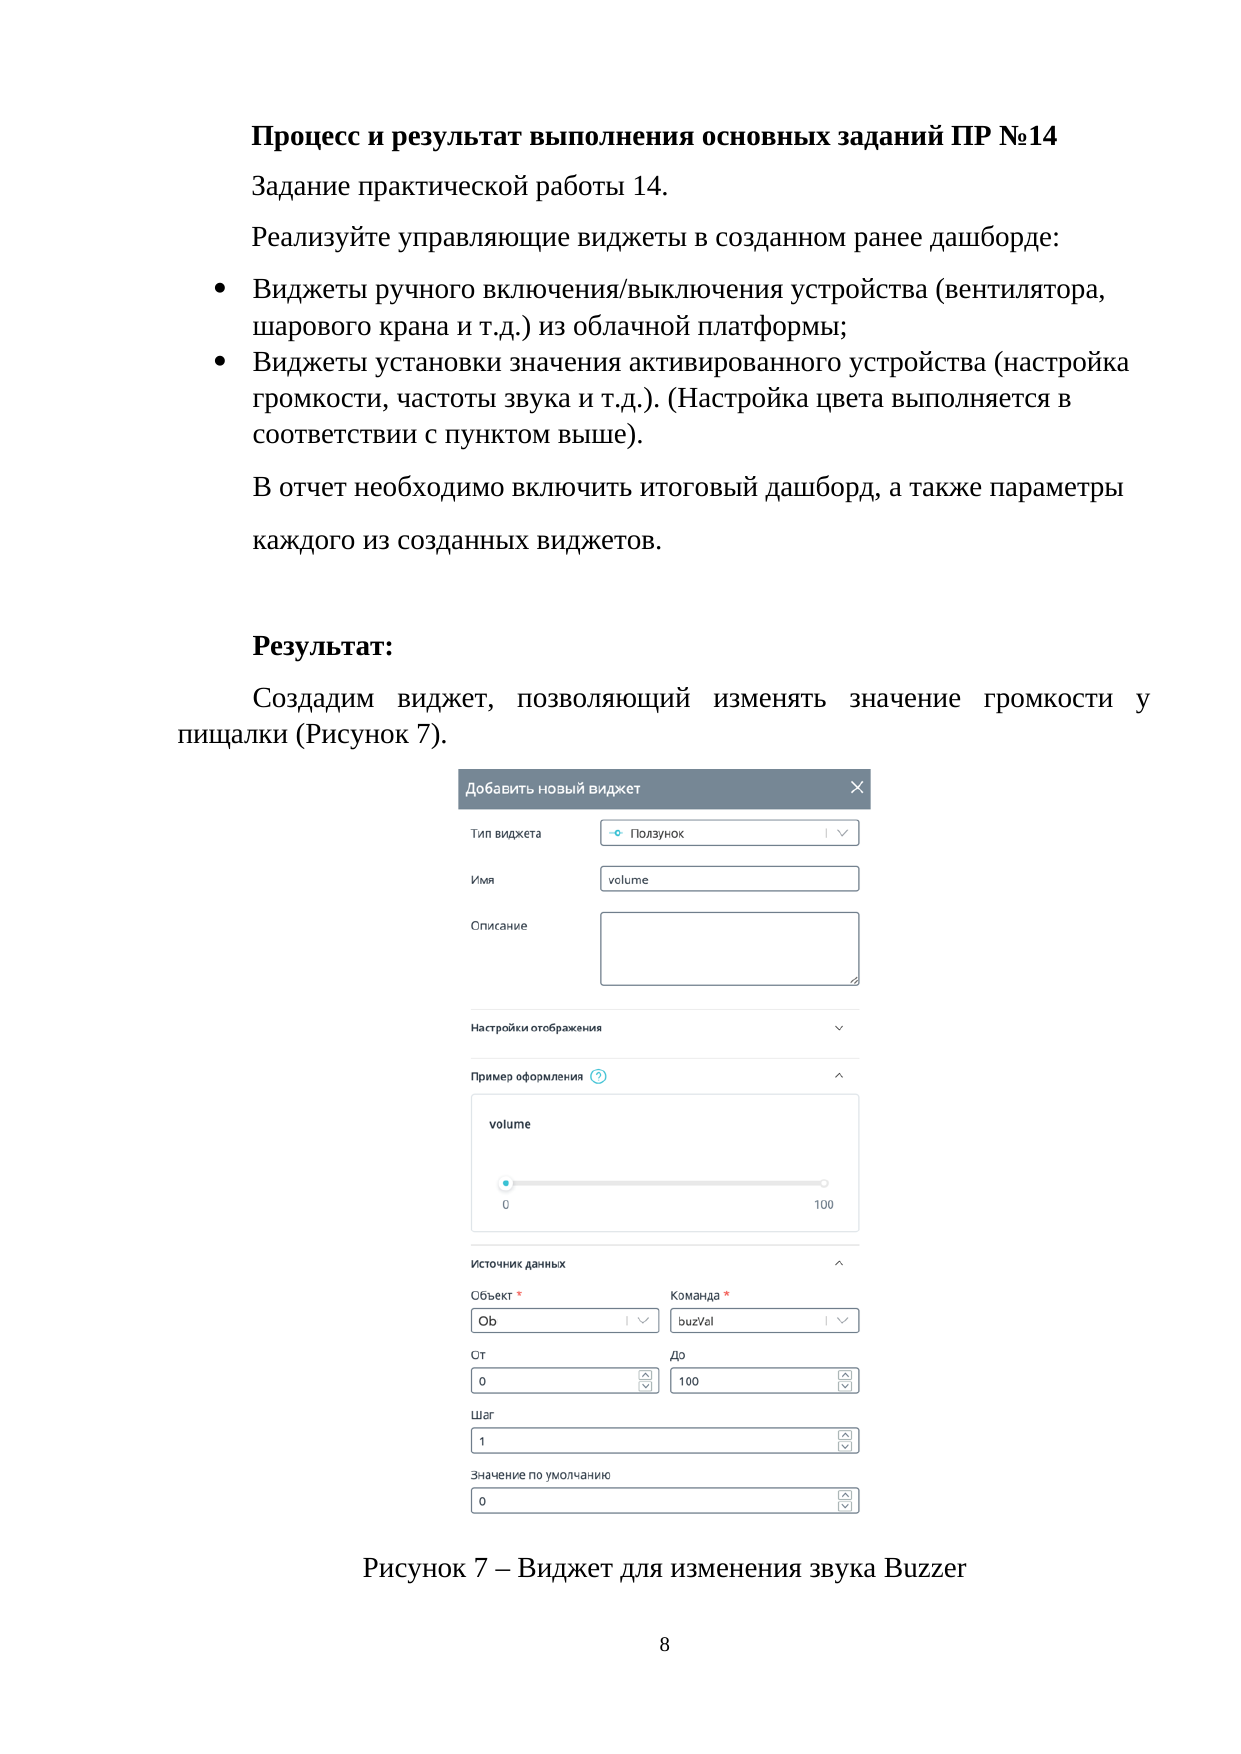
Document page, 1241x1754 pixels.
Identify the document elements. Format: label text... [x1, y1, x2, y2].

list соответствии с пунктом выше). [252, 416, 1152, 450]
text Создадим виджет, позволяющий изменять значение громкости у пищалки (Рисунок 7). [177, 680, 1152, 750]
list шарового крана и т.д.) из облачной платформы; [252, 308, 1152, 341]
text Реализуйте управляющие виджеты в созданном ранее дашборде: [177, 219, 1152, 252]
list Виджеты ручного включения/выключения устройства (вентилятора, [215, 272, 1152, 305]
list громкости, частоты звука и т.д.). (Настройка цвета выполняется в [252, 380, 1152, 414]
text Результат: [177, 628, 1152, 661]
subtitle Процесс и результат выполнения основных заданий ПР №14 [177, 118, 1152, 152]
text Задание практической работы 14. [177, 168, 1152, 202]
text Рисунок 7 – Виджет для изменения звука Buzzer [177, 1550, 1152, 1584]
text каждого из созданных виджетов. [177, 522, 1152, 556]
picture [458, 769, 871, 1532]
text В отчет необходимо включить итоговый дашборд, а также параметры [177, 469, 1152, 503]
list Виджеты установки значения активированного устройства (настройка [215, 344, 1152, 378]
